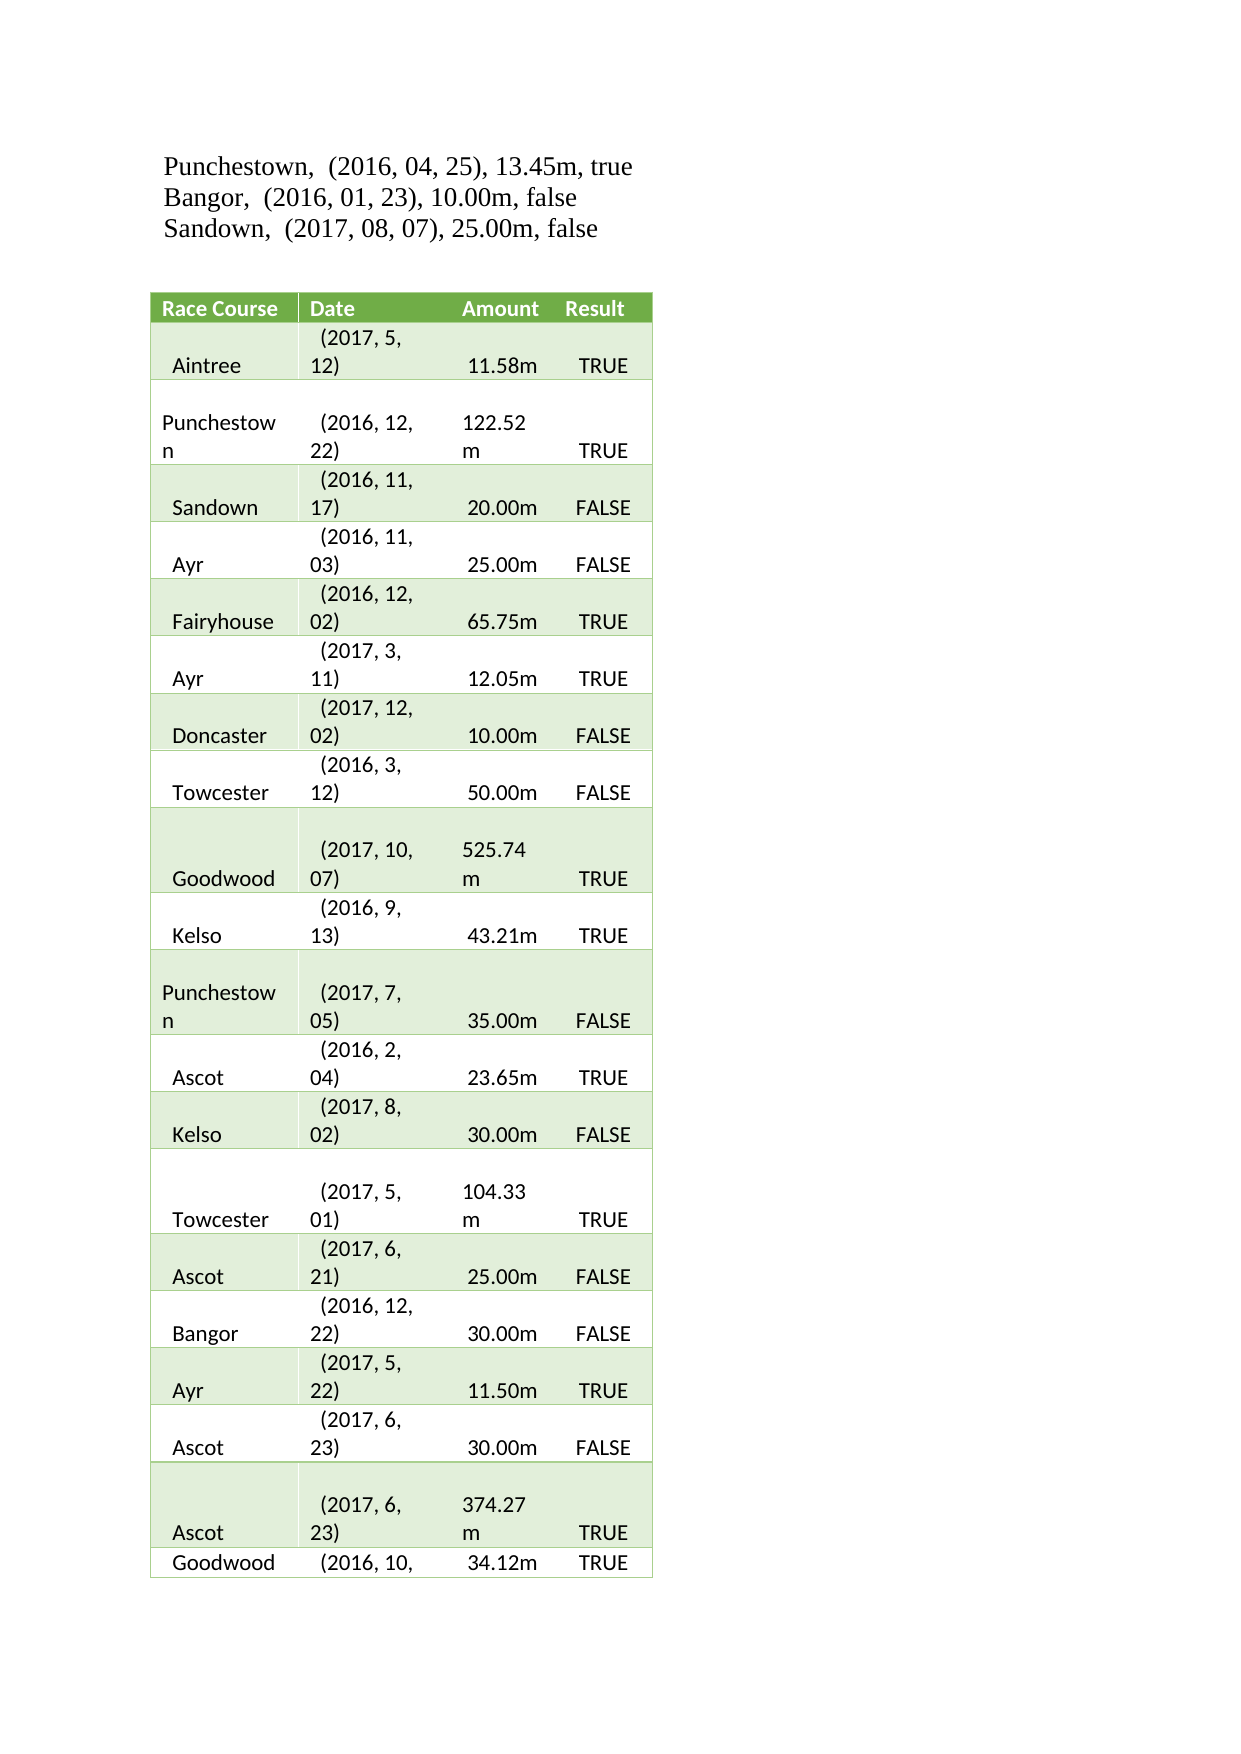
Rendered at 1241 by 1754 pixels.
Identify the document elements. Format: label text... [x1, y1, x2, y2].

table_cell Ayr [151, 636, 298, 692]
table_cell TRUE [554, 380, 652, 464]
table_cell Ayr [151, 1348, 298, 1404]
table_cell Fairyhouse [151, 579, 298, 635]
table_cell Goodwood [151, 1548, 298, 1577]
table_cell Ascot [151, 1405, 298, 1461]
table_cell Goodwood [151, 808, 298, 892]
table_cell (2017, 5, 12) [299, 323, 451, 379]
table_cell Ascot [151, 1463, 298, 1547]
table_header Result [554, 293, 652, 322]
table_cell Kelso [151, 1092, 298, 1148]
table_header Date [299, 293, 451, 322]
table_cell 122.52m [451, 380, 554, 464]
table_header Amount [451, 293, 554, 322]
table_cell Ascot [151, 1234, 298, 1290]
table_cell Punchestown [151, 950, 298, 1034]
table_cell (2016, 12, 22) [299, 1291, 451, 1347]
table_cell (2016, 12, 22) [299, 380, 451, 464]
table_cell FALSE [554, 465, 652, 521]
table_cell 35.00m [451, 950, 554, 1034]
table_cell TRUE [554, 323, 652, 379]
table_cell 104.33m [451, 1149, 554, 1233]
table_cell TRUE [554, 1348, 652, 1404]
table_cell (2016, 3, 12) [299, 751, 451, 807]
table_cell 10.00m [451, 694, 554, 749]
table_cell TRUE [554, 636, 652, 692]
table_cell (2017, 12, 02) [299, 694, 451, 749]
table_cell FALSE [554, 1405, 652, 1461]
table_cell Sandown [151, 465, 298, 521]
table_cell 25.00m [451, 1234, 554, 1290]
table_cell FALSE [554, 1291, 652, 1347]
table_cell TRUE [554, 808, 652, 892]
table_cell (2017, 5, 22) [299, 1348, 451, 1404]
table_cell TRUE [554, 1548, 652, 1577]
table_cell Punchestown [151, 380, 298, 464]
table_cell Towcester [151, 1149, 298, 1233]
table_cell FALSE [554, 1092, 652, 1148]
table_cell (2017, 6, 21) [299, 1234, 451, 1290]
table_cell FALSE [554, 522, 652, 578]
table_cell Kelso [151, 893, 298, 949]
table_cell 30.00m [451, 1405, 554, 1461]
table_cell 23.65m [451, 1035, 554, 1091]
table_cell 25.00m [451, 522, 554, 578]
table_cell (2017, 6, 23) [299, 1405, 451, 1461]
table_cell 30.00m [451, 1291, 554, 1347]
table_cell 12.05m [451, 636, 554, 692]
table_cell (2017, 6, 23) [299, 1463, 451, 1547]
table_cell (2017, 5, 01) [299, 1149, 451, 1233]
table_cell 34.12m [451, 1548, 554, 1577]
table_cell 43.21m [451, 893, 554, 949]
table_cell 65.75m [451, 579, 554, 635]
table_cell FALSE [554, 1234, 652, 1290]
table_cell 374.27m [451, 1463, 554, 1547]
table_cell (2016, 9, 13) [299, 893, 451, 949]
table_cell Bangor [151, 1291, 298, 1347]
table_cell 11.58m [451, 323, 554, 379]
table_cell (2016, 2, 04) [299, 1035, 451, 1091]
table_cell TRUE [554, 1463, 652, 1547]
table_cell Ascot [151, 1035, 298, 1091]
table_cell (2016, 11, 03) [299, 522, 451, 578]
table_cell 525.74m [451, 808, 554, 892]
table_cell FALSE [554, 751, 652, 807]
table_cell 50.00m [451, 751, 554, 807]
table_cell (2016, 12, 02) [299, 579, 451, 635]
table_cell TRUE [554, 579, 652, 635]
table_cell TRUE [554, 1149, 652, 1233]
table_cell FALSE [554, 950, 652, 1034]
table_cell 30.00m [451, 1092, 554, 1148]
table_cell TRUE [554, 1035, 652, 1091]
table_cell (2017, 10, 07) [299, 808, 451, 892]
table_cell Towcester [151, 751, 298, 807]
table_cell (2017, 3, 11) [299, 636, 451, 692]
table_cell Doncaster [151, 694, 298, 749]
table_cell (2017, 7, 05) [299, 950, 451, 1034]
table_cell 20.00m [451, 465, 554, 521]
table_cell Aintree [151, 323, 298, 379]
table_cell (2016, 11, 17) [299, 465, 451, 521]
table_cell 11.50m [451, 1348, 554, 1404]
table_cell (2016, 10, 05) [299, 1548, 451, 1577]
table_cell TRUE [554, 893, 652, 949]
table_header Race Course [151, 293, 298, 322]
table_cell Ayr [151, 522, 298, 578]
table_cell (2017, 8, 02) [299, 1092, 451, 1148]
table_cell FALSE [554, 694, 652, 749]
